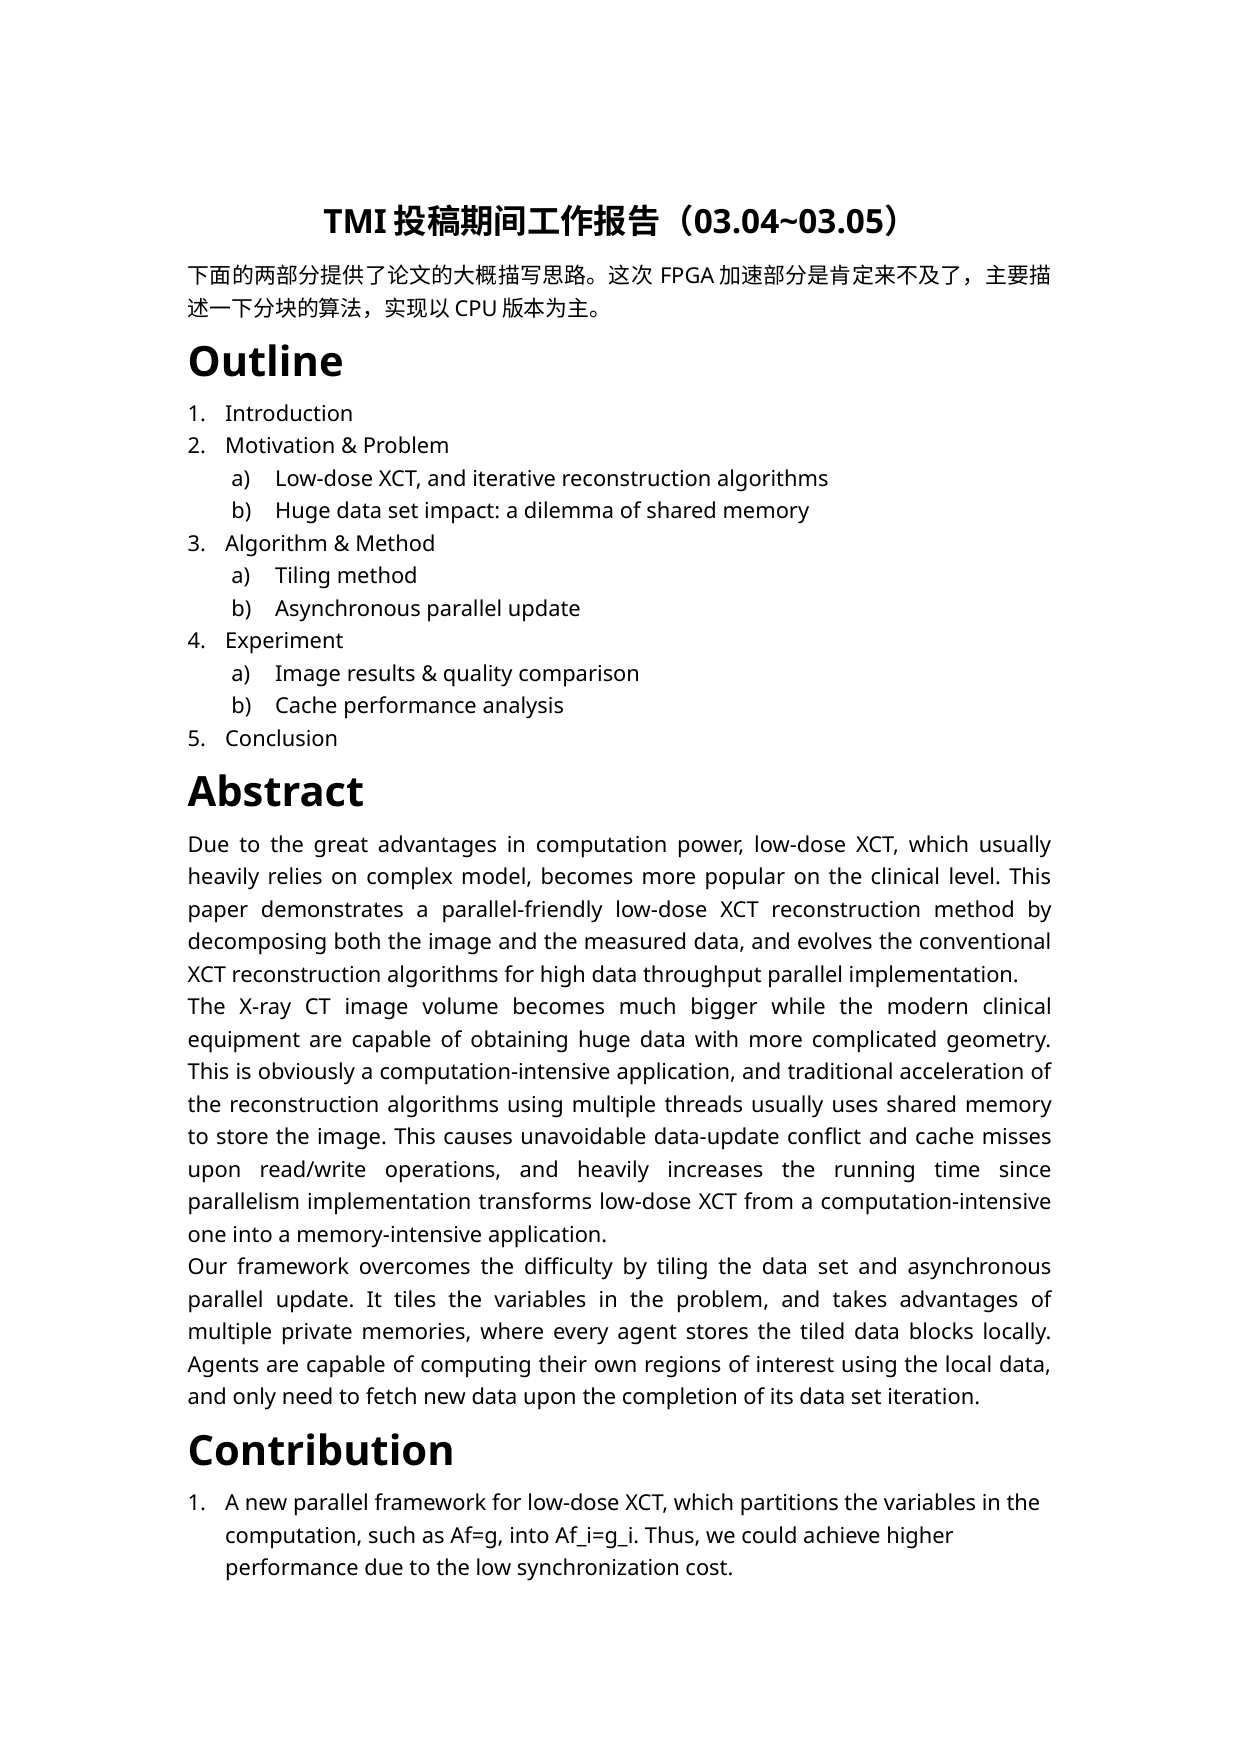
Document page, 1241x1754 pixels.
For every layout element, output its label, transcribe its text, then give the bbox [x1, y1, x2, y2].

title TMI投稿期间工作报告（03.04~03.05） [187, 187, 1053, 252]
list Motivation & Problem [187, 429, 1053, 462]
text Our framework overcomes the difficulty by tiling the data set and asynchronous parallel update. It tiles the variables in the problem, and takes advantages of multiple private memories, where every agent stores the tiled data blocks locally. Agents are capable of computing their own regions of interest using the local data, and only need to fetch new data upon the completion of its data set iteration. [187, 1250, 1053, 1412]
list A new parallel framework for low-dose XCT, which partitions the variables in the computation, such as Af=g, into Af_i=g_i. Thus, we could achieve higher performance due to the low synchronization cost. [187, 1486, 1053, 1583]
list Asynchronous parallel update [231, 592, 1053, 624]
list Tiling method [231, 559, 1053, 592]
list Low-dose XCT, and iterative reconstruction algorithms [231, 462, 1053, 494]
list Experiment [187, 624, 1053, 657]
list Cache performance analysis [231, 689, 1053, 722]
text The X-ray CT image volume becomes much bigger while the modern clinical equipment are capable of obtaining huge data with more complicated geometry. This is obviously a computation-intensive application, and traditional acceleration of the reconstruction algorithms using multiple threads usually uses shared memory to store the image. This causes unavoidable data-update conflict and cache misses upon read/write operations, and heavily increases the running time since parallelism implementation transforms low-dose XCT from a computation-intensive one into a memory-intensive application. [187, 990, 1053, 1250]
list Conclusion [187, 722, 1053, 754]
list Algorithm & Method [187, 527, 1053, 559]
list Image results & quality comparison [231, 657, 1053, 689]
subtitle Contribution [187, 1417, 1053, 1482]
subtitle Outline [187, 327, 1053, 392]
subtitle Abstract [187, 758, 1053, 823]
text Due to the great advantages in computation power, low-dose XCT, which usually heavily relies on complex model, becomes more popular on the clinical level. This paper demonstrates a parallel-friendly low-dose XCT reconstruction method by decomposing both the image and the measured data, and evolves the conventional XCT reconstruction algorithms for high data throughput parallel implementation. [187, 827, 1053, 990]
list Introduction [187, 397, 1053, 429]
list Huge data set impact: a dilemma of shared memory [231, 494, 1053, 527]
text 下面的两部分提供了论文的大概描写思路。这次FPGA加速部分是肯定来不及了，主要描述一下分块的算法，实现以CPU版本为主。 [187, 258, 1053, 323]
